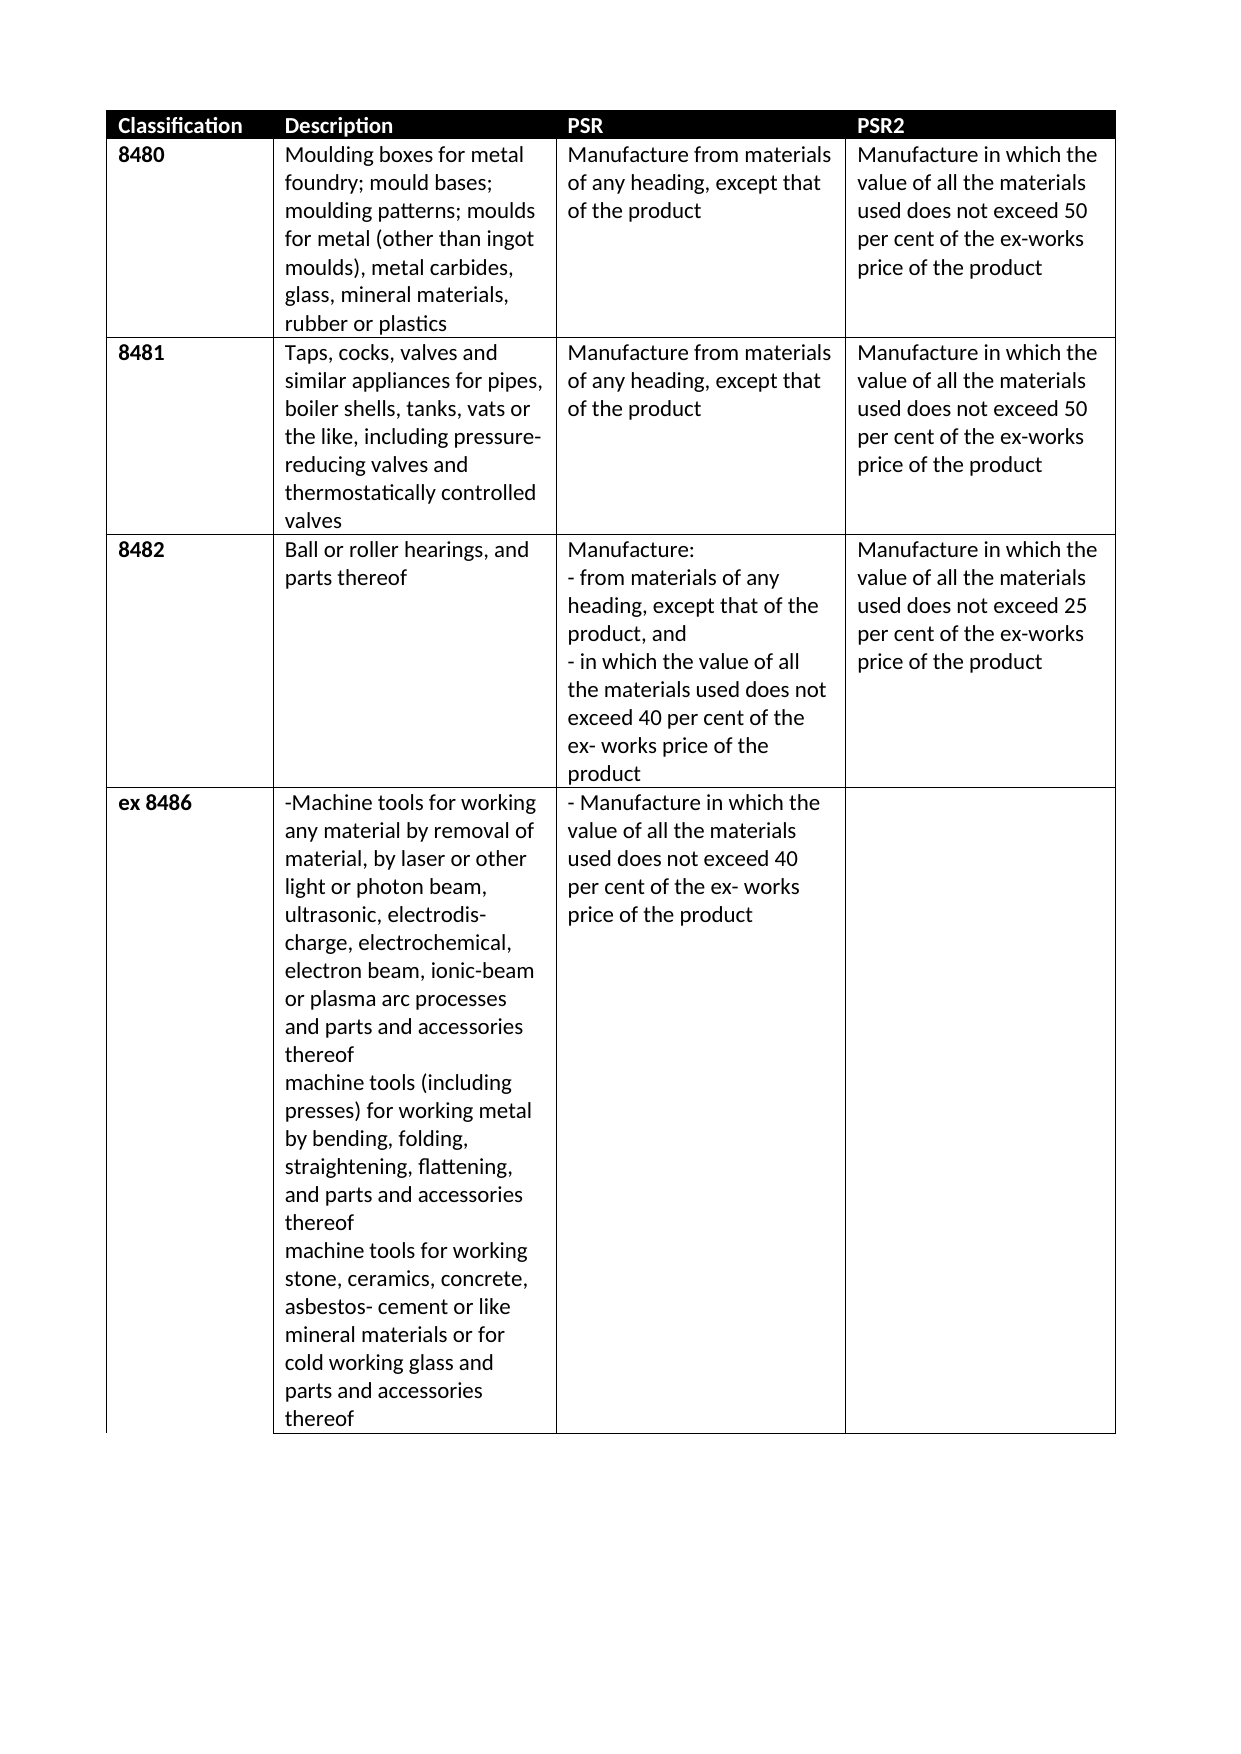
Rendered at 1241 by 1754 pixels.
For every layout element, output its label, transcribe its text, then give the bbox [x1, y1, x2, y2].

table_cell Moulding boxes for metal foundry; mould bases; moulding patterns; moulds for metal (other than ingot moulds), metal carbides, glass, mineral materials, rubber or plastics [274, 140, 556, 337]
table_header PSR [557, 111, 845, 139]
table_cell Manufacture from materials of any heading, except that of the product [557, 140, 845, 337]
table_cell Manufacture in which the value of all the materials used does not exceed 50 per cent of the ex-works price of the product [846, 140, 1115, 337]
table_cell ex 8486 [107, 788, 273, 1433]
table_cell Ball or roller hearings, and parts thereof [274, 535, 556, 787]
table_cell -Machine tools for working any material by removal of material, by laser or other light or photon beam, ultrasonic, electrodischarge, electrochemical, electron beam, ionic-beam or plasma arc processes and parts and accessories thereof machine tools (including presses) for working metal by bending, folding, straightening, flattening, and parts and accessories thereof machine tools for working stone, ceramics, concrete, asbestos- cement or like mineral materials or for cold working glass and parts and accessories thereof [274, 788, 556, 1433]
table_cell 8480 [107, 140, 273, 337]
table_cell 8481 [107, 338, 273, 534]
table_header Description [274, 111, 556, 139]
table_cell 8482 [107, 535, 273, 787]
table_header PSR2 [846, 111, 1115, 139]
table_cell Manufacture: - from materials of any heading, except that of the product, and - in which the value of all the materials used does not exceed 40 per cent of the ex- works price of the product [557, 535, 845, 787]
table_cell [846, 788, 1115, 1433]
table_cell Manufacture in which the value of all the materials used does not exceed 50 per cent of the ex-works price of the product [846, 338, 1115, 534]
table_cell Manufacture from materials of any heading, except that of the product [557, 338, 845, 534]
table_cell - Manufacture in which the value of all the materials used does not exceed 40 per cent of the ex- works price of the product [557, 788, 845, 1433]
table_header Classification [107, 111, 273, 139]
table_cell Taps, cocks, valves and similar appliances for pipes, boiler shells, tanks, vats or the like, including pressure-reducing valves and thermostatically controlled valves [274, 338, 556, 534]
table_cell Manufacture in which the value of all the materials used does not exceed 25 per cent of the ex-works price of the product [846, 535, 1115, 787]
